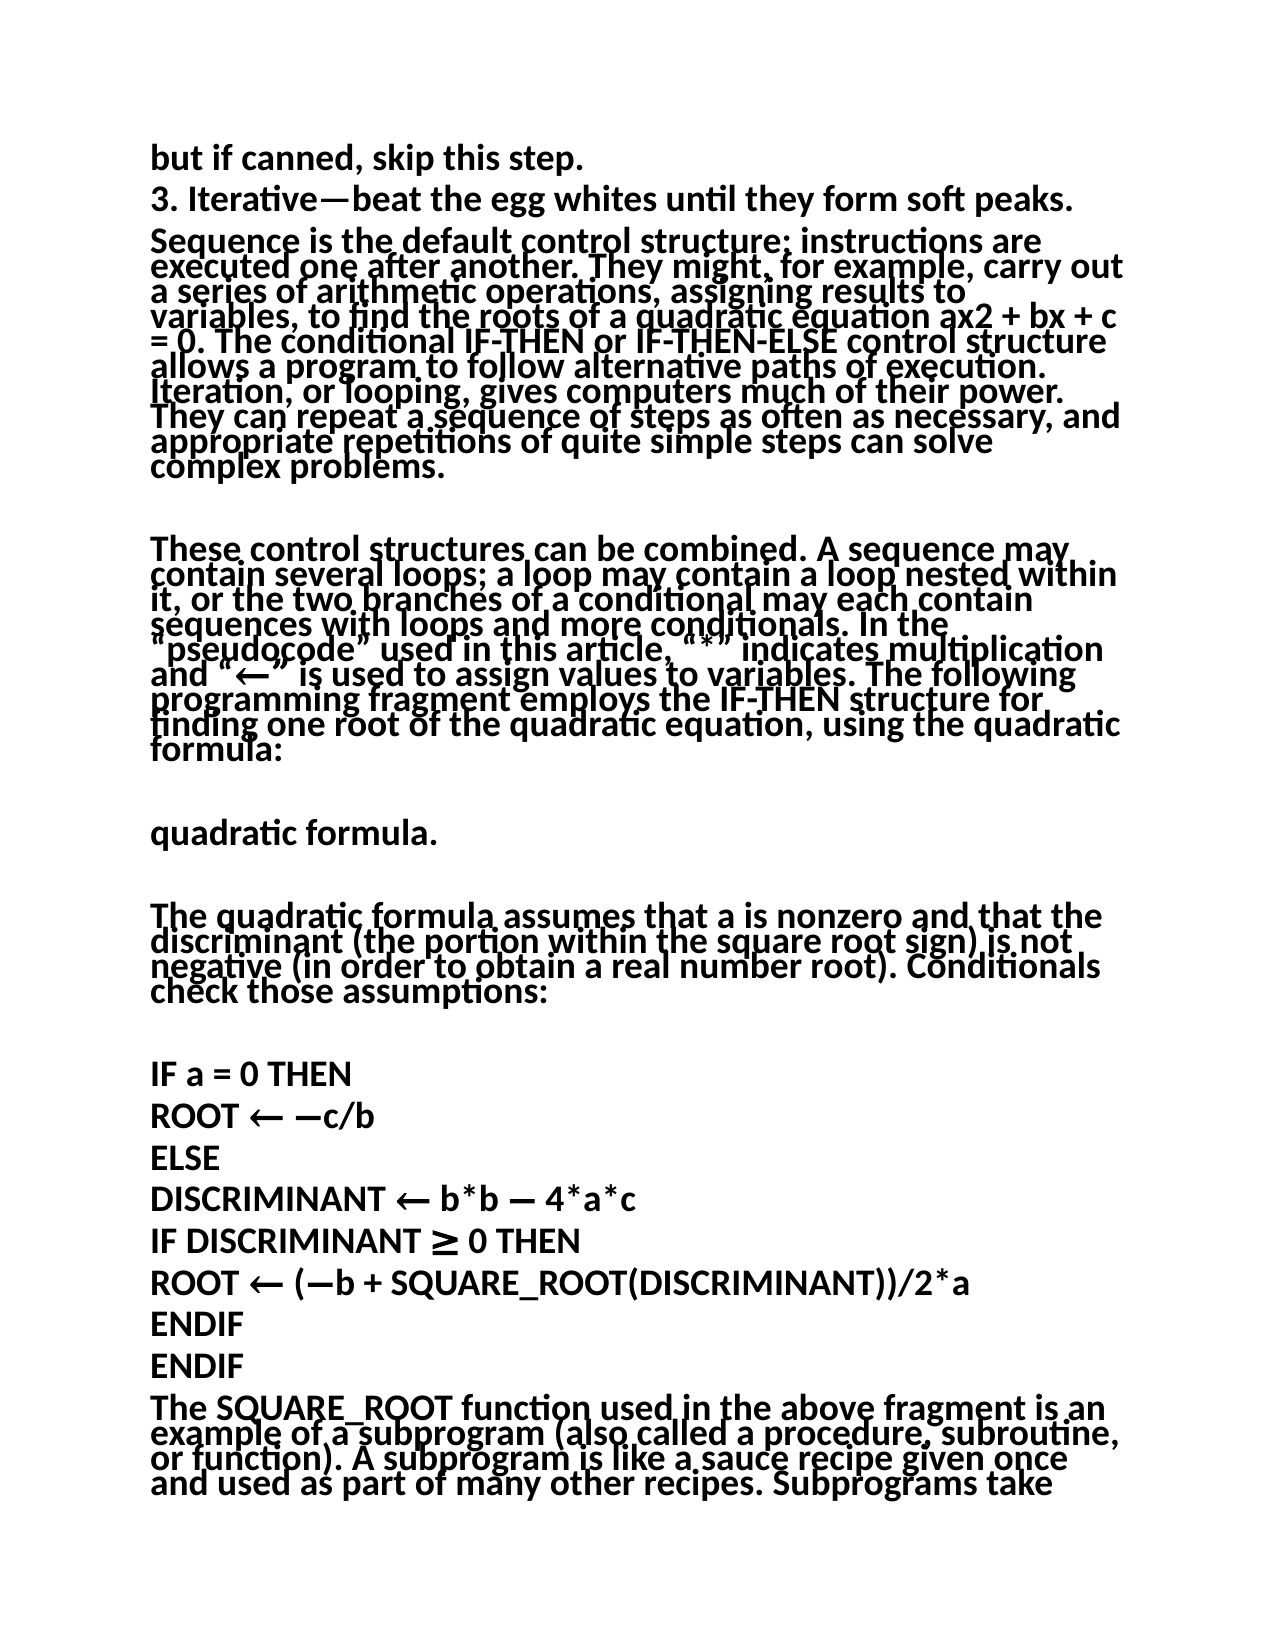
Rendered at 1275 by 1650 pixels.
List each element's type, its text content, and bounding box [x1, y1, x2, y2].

text IF a = 0 THEN [150, 1067, 1125, 1092]
text ELSE [150, 1150, 1125, 1175]
text These control structures can be combined. A sequence may contain several loops; a loop may contain a loop nested within it, or the two branches of a conditional may each contain sequences with loops and more conditionals. In the “pseudocode” used in this article, “*” indicates multiplication and “←” is used to assign values to variables. The following programming fragment employs the IF-THEN structure for finding one root of the quadratic equation, using the quadratic formula: [150, 542, 1125, 767]
text DISCRIMINANT ← b*b − 4*a*c [150, 1192, 1125, 1217]
text ENDIF [150, 1358, 1125, 1383]
text ROOT ← (−b + SQUARE_ROOT(DISCRIMINANT))/2*a [299, 1275, 429, 1300]
text Sequence is the default control structure; instructions are executed one after another. They might, for example, carry out a series of arithmetic operations, assigning results to variables, to find the roots of a quadratic equation ax2 + bx + c = 0. The conditional IF-THEN or IF-THEN-ELSE control structure allows a program to follow alternative paths of execution. Iteration, or looping, gives computers much of their power. They can repeat a sequence of steps as often as necessary, and appropriate repetitions of quite simple steps can solve complex problems. [150, 233, 1125, 483]
text IF DISCRIMINANT ≥ 0 THEN [150, 1233, 1125, 1258]
text ROOT ← (−b + SQUARE_ROOT(DISCRIMINANT))/2*a [150, 1275, 299, 1300]
text ENDIF [150, 1317, 1125, 1342]
text 3. Iterative—beat the egg whites until they form soft peaks. [150, 192, 986, 217]
text quadratic formula. [150, 825, 1125, 850]
text ROOT ← (−b + SQUARE_ROOT(DISCRIMINANT))/2*a [891, 1275, 1125, 1300]
text ROOT ← (−b + SQUARE_ROOT(DISCRIMINANT))/2*a [633, 1275, 879, 1300]
text The quadratic formula assumes that a is nonzero and that the discriminant (the portion within the square root sign) is not negative (in order to obtain a real number root). Conditionals check those assumptions: [150, 908, 1125, 1008]
text 3. Iterative—beat the egg whites until they form soft peaks. [981, 192, 1125, 217]
text ROOT ← −c/b [150, 1108, 1125, 1133]
text ROOT ← (−b + SQUARE_ROOT(DISCRIMINANT))/2*a [429, 1275, 633, 1300]
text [150, 150, 1125, 175]
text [150, 1400, 1125, 1500]
